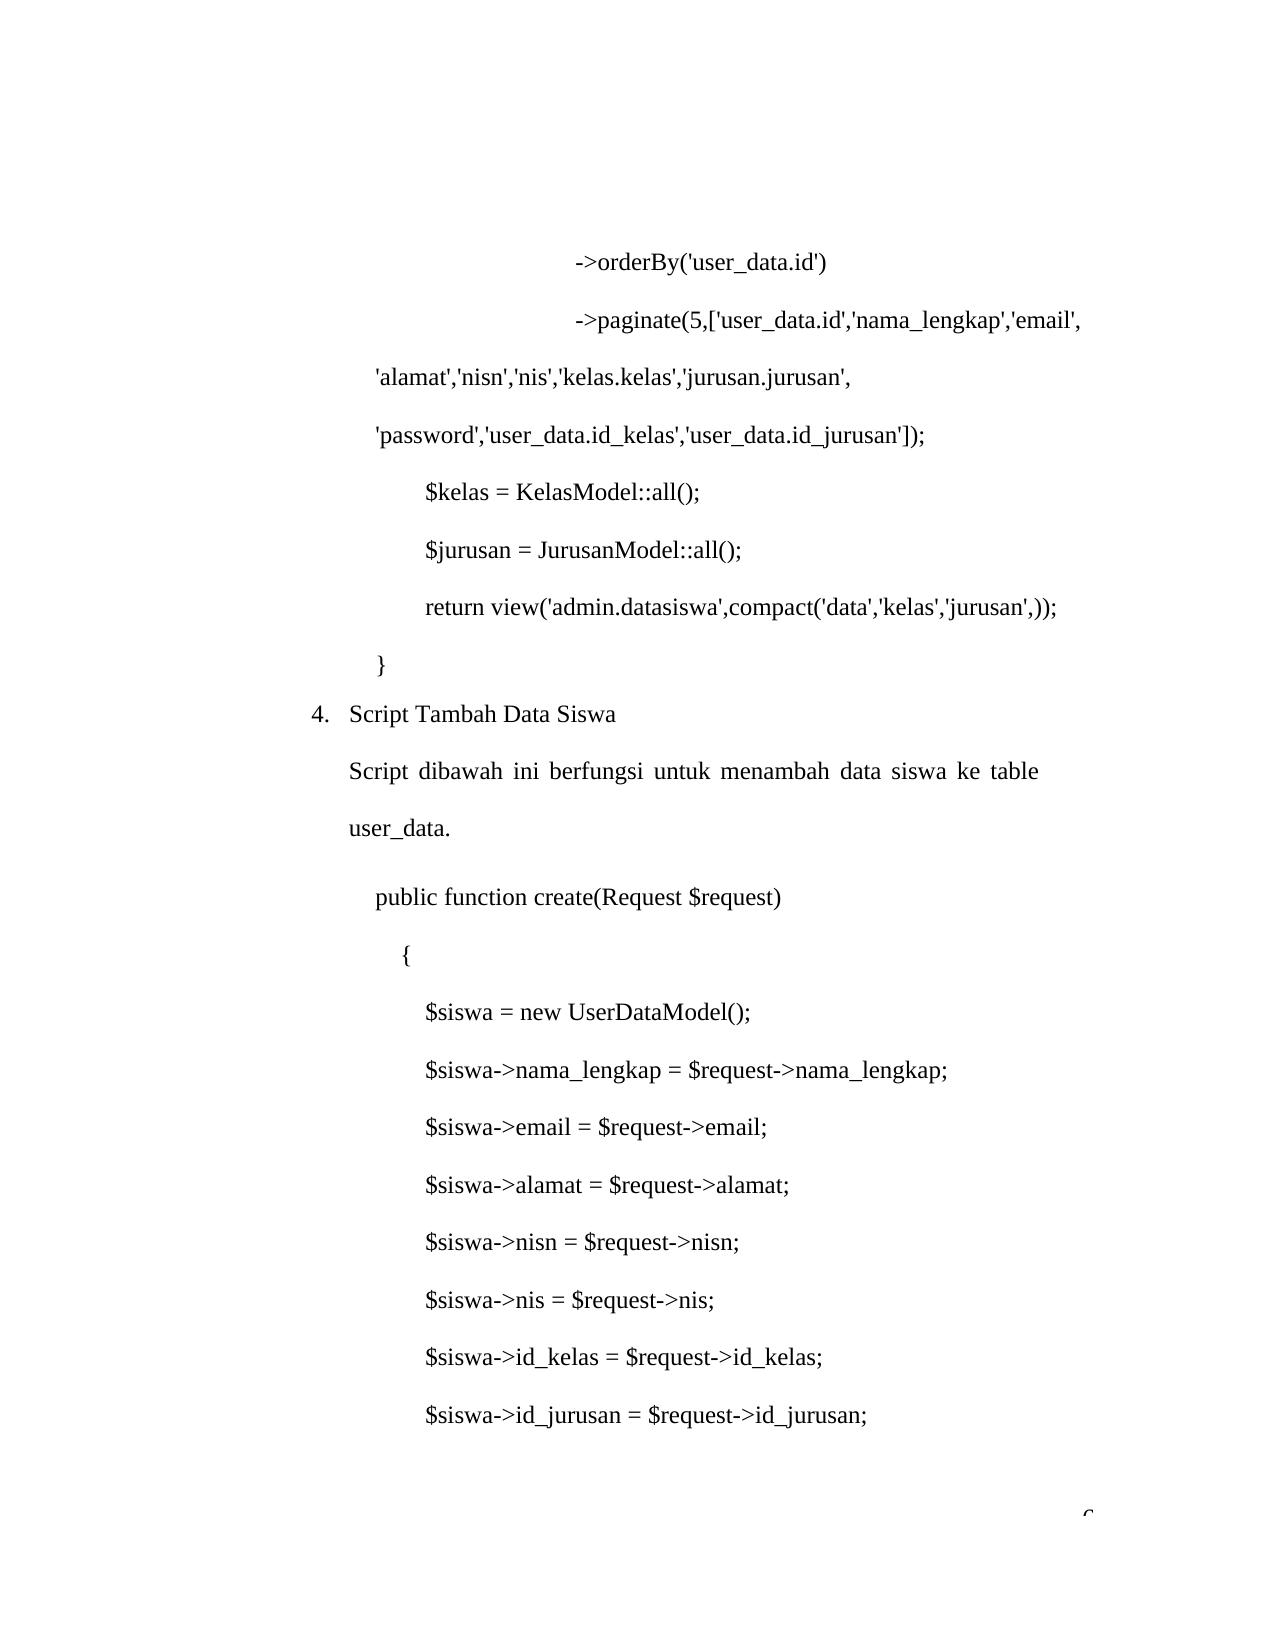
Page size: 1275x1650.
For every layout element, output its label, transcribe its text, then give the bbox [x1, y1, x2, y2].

text Script dibawah ini berfungsi untuk menambah data siswa ke table user_data. [349, 756, 1098, 842]
list Script Tambah Data Siswa [311, 703, 1123, 727]
